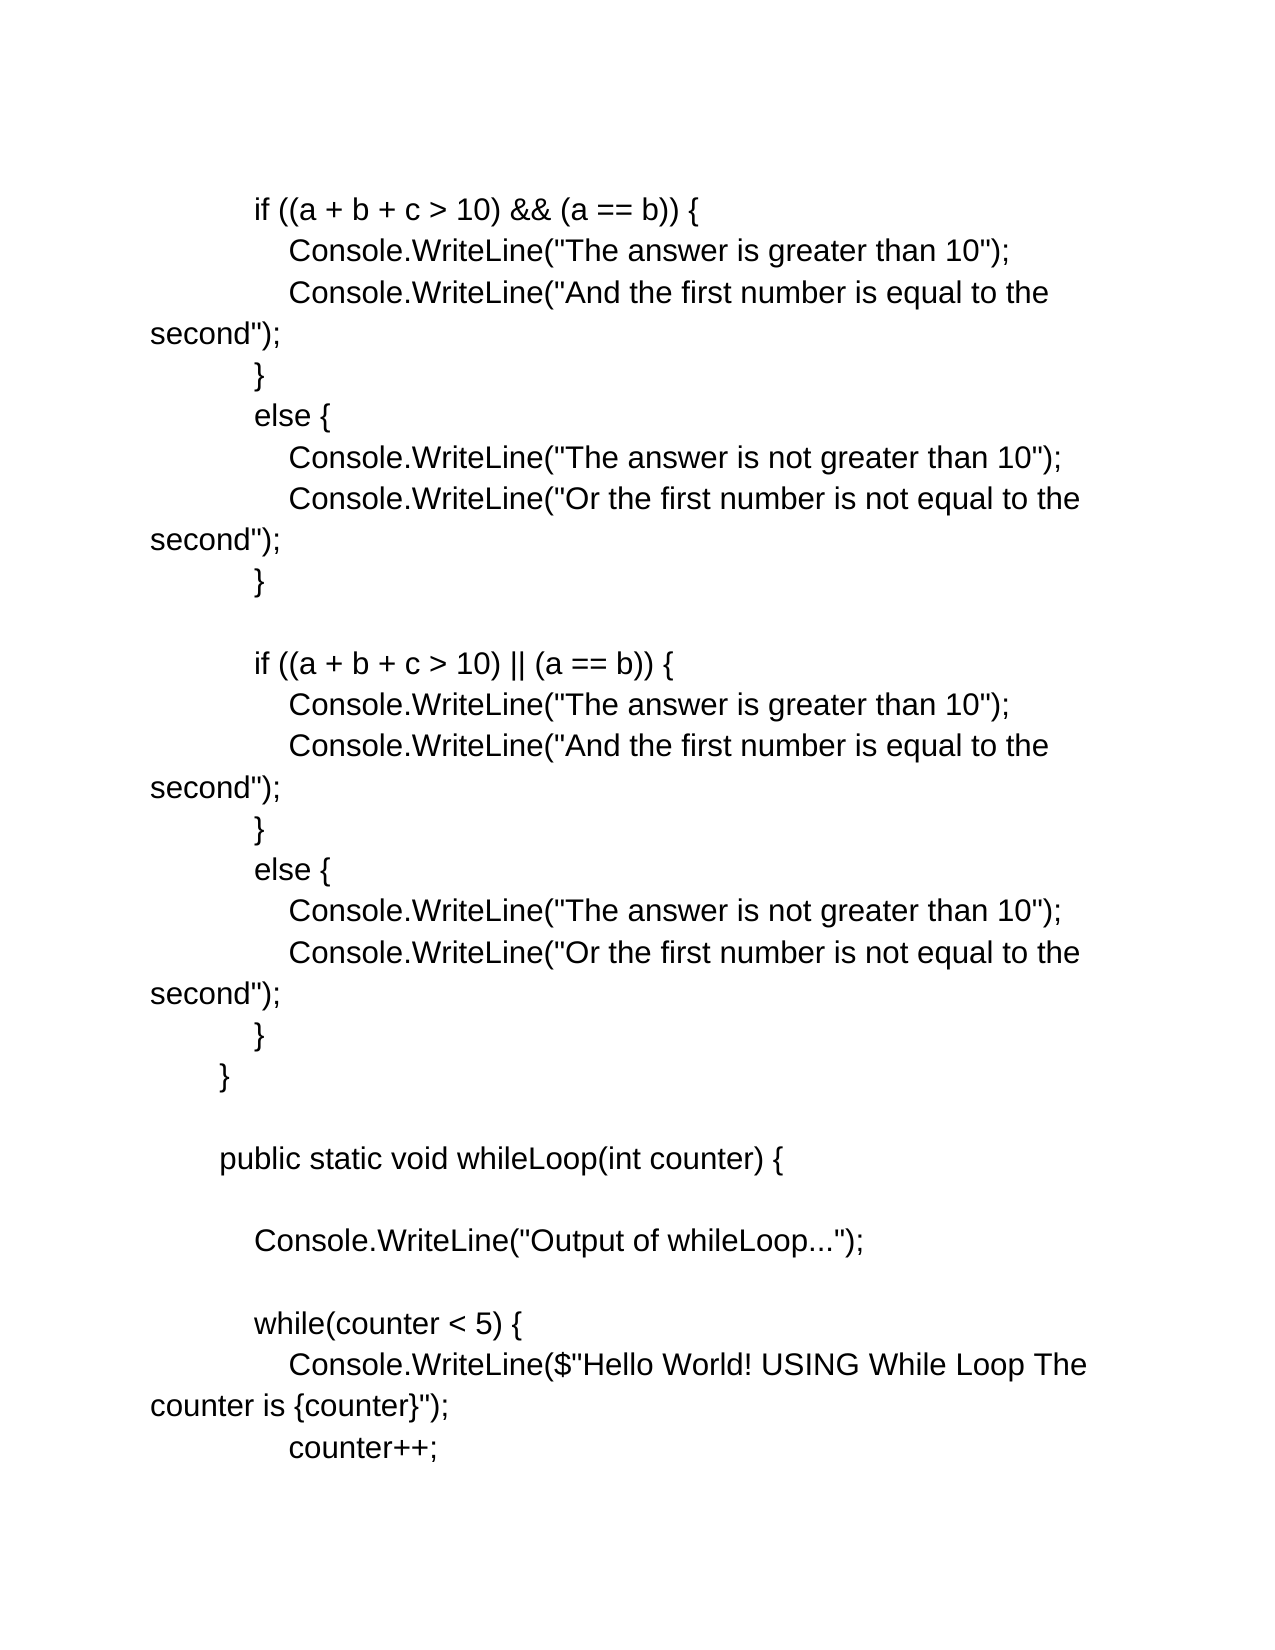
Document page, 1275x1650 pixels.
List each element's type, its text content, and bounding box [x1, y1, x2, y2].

text counter++; [150, 1429, 1125, 1465]
text } [150, 1057, 1125, 1093]
text while(counter < 5) { [150, 1305, 1125, 1341]
text } [150, 810, 1125, 846]
text Console.WriteLine("The answer is not greater than 10"); [150, 439, 1125, 475]
text } [150, 562, 1125, 598]
text if ((a + b + c > 10) || (a == b)) { [150, 645, 1125, 681]
text } [150, 356, 1125, 392]
text Console.WriteLine("The answer is not greater than 10"); [150, 892, 1125, 928]
text Console.WriteLine($"Hello World! USING While Loop The counter is {counter}"); [150, 1346, 1125, 1423]
text } [150, 1016, 1125, 1052]
text Console.WriteLine("Or the first number is not equal to the second"); [150, 934, 1125, 1011]
text Console.WriteLine("And the first number is equal to the second"); [150, 727, 1125, 805]
text Console.WriteLine("The answer is greater than 10"); [150, 232, 1125, 268]
text Console.WriteLine("The answer is greater than 10"); [150, 686, 1125, 722]
text Console.WriteLine("Or the first number is not equal to the second"); [150, 480, 1125, 557]
text Console.WriteLine("Output of whileLoop..."); [150, 1222, 1125, 1258]
text if ((a + b + c > 10) && (a == b)) { [150, 191, 1125, 227]
text Console.WriteLine("And the first number is equal to the second"); [150, 274, 1125, 351]
text else { [150, 851, 1125, 887]
text public static void whileLoop(int counter) { [150, 1140, 1125, 1176]
text else { [150, 397, 1125, 433]
